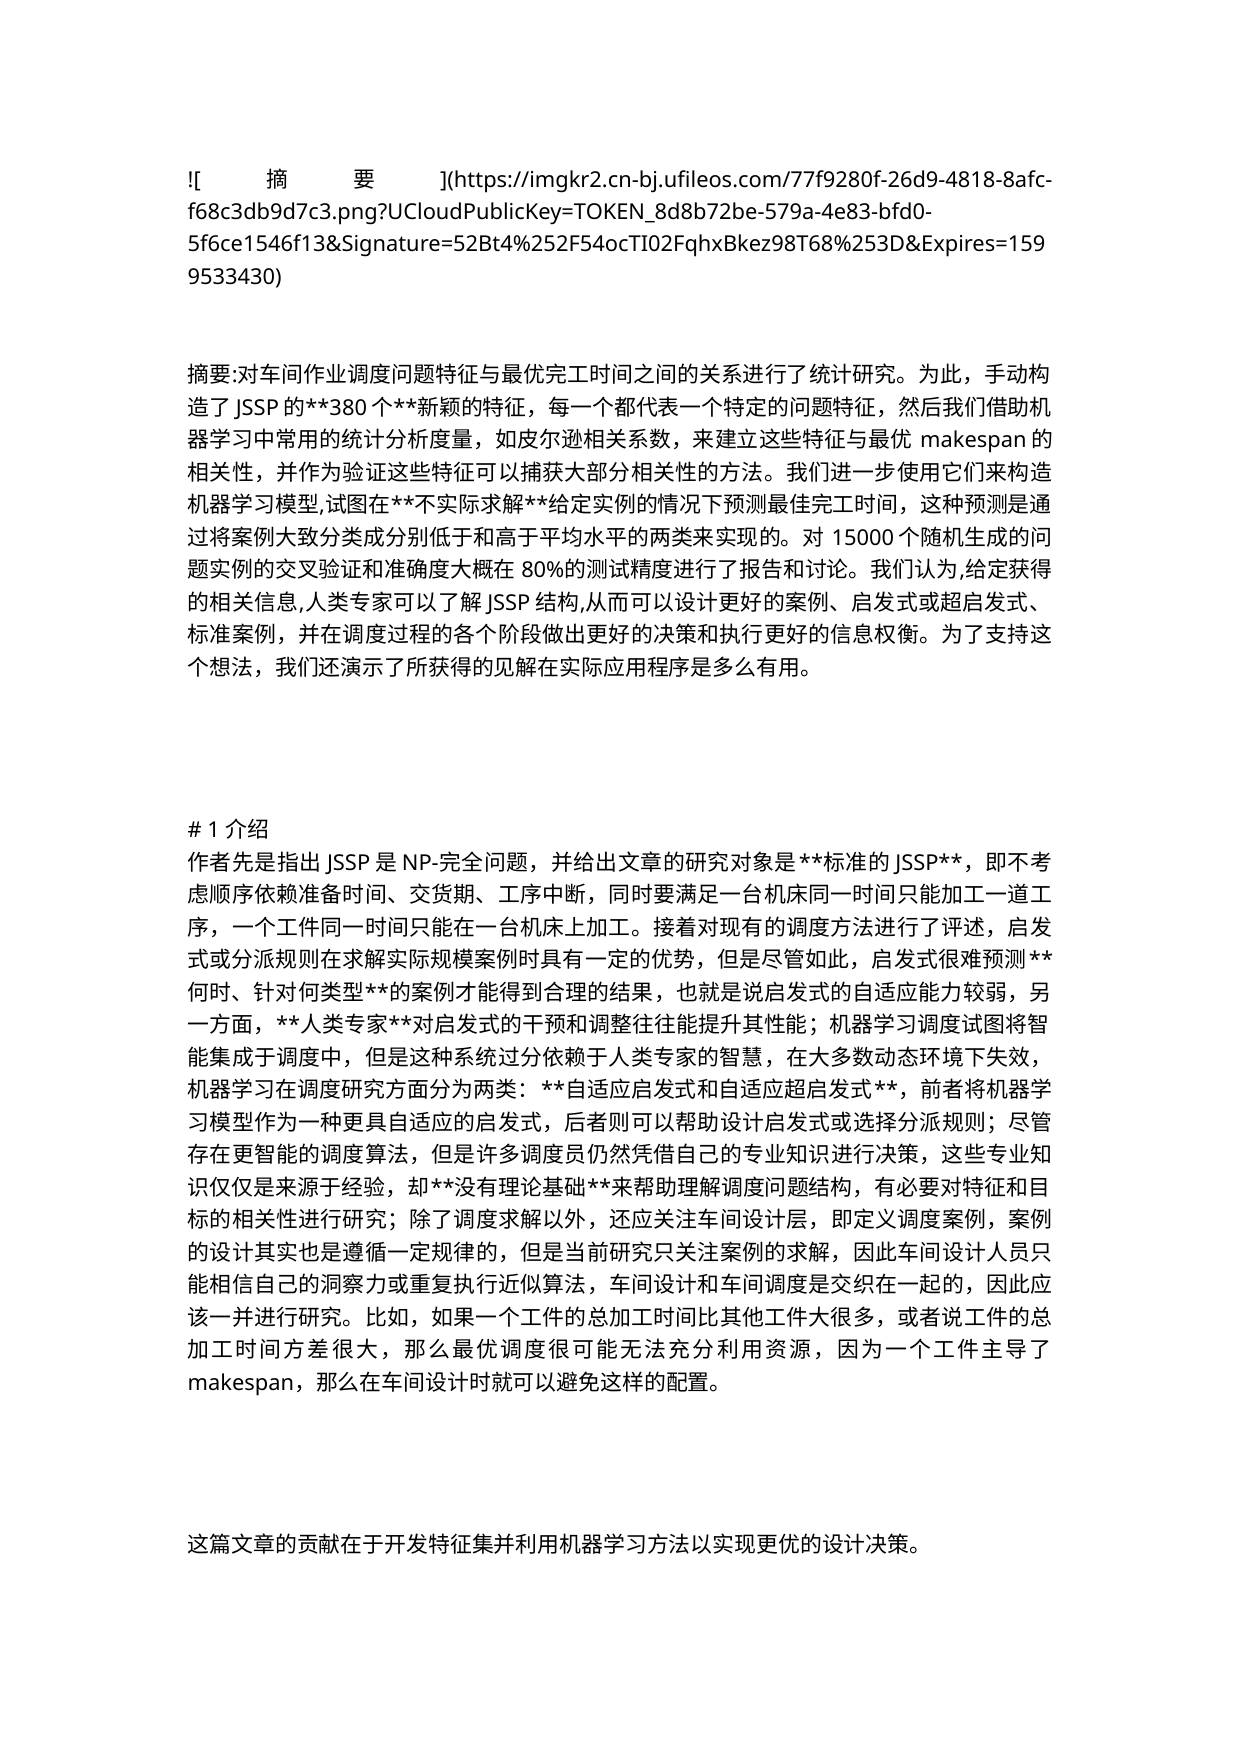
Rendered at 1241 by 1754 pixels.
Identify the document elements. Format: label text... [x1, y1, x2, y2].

text # 1 介绍 [187, 812, 1053, 844]
text 这篇文章的贡献在于开发特征集并利用机器学习方法以实现更优的设计决策。 [187, 1527, 1053, 1559]
text 作者先是指出JSSP是NP-完全问题，并给出文章的研究对象是**标准的JSSP**，即不考虑顺序依赖准备时间、交货期、工序中断，同时要满足一台机床同一时间只能加工一道工序，一个工件同一时间只能在一台机床上加工。接着对现有的调度方法进行了评述，启发式或分派规则在求解实际规模案例时具有一定的优势，但是尽管如此，启发式很难预测**何时、针对何类型**的案例才能得到合理的结果，也就是说启发式的自适应能力较弱，另一方面，**人类专家**对启发式的干预和调整往往能提升其性能；机器学习调度试图将智能集成于调度中，但是这种系统过分依赖于人类专家的智慧，在大多数动态环境下失效，机器学习在调度研究方面分为两类：**自适应启发式和自适应超启发式**，前者将机器学习模型作为一种更具自适应的启发式，后者则可以帮助设计启发式或选择分派规则；尽管存在更智能的调度算法，但是许多调度员仍然凭借自己的专业知识进行决策，这些专业知识仅仅是来源于经验，却**没有理论基础**来帮助理解调度问题结构，有必要对特征和目标的相关性进行研究；除了调度求解以外，还应关注车间设计层，即定义调度案例，案例的设计其实也是遵循一定规律的，但是当前研究只关注案例的求解，因此车间设计人员只能相信自己的洞察力或重复执行近似算法，车间设计和车间调度是交织在一起的，因此应该一并进行研究。比如，如果一个工件的总加工时间比其他工件大很多，或者说工件的总加工时间方差很大，那么最优调度很可能无法充分利用资源，因为一个工件主导了makespan，那么在车间设计时就可以避免这样的配置。 [187, 844, 1053, 1397]
text ![摘要](https://imgkr2.cn-bj.ufileos.com/77f9280f-26d9-4818-8afc-f68c3db9d7c3.png?UCloudPublicKey=TOKEN_8d8b72be-579a-4e83-bfd0-5f6ce1546f13&Signature=52Bt4%252F54ocTI02FqhxBkez98T68%253D&Expires=1599533430) [187, 162, 1053, 292]
text 摘要:对车间作业调度问题特征与最优完工时间之间的关系进行了统计研究。为此，手动构造了JSSP的**380个**新颖的特征，每一个都代表一个特定的问题特征，然后我们借助机器学习中常用的统计分析度量，如皮尔逊相关系数，来建立这些特征与最优makespan的相关性，并作为验证这些特征可以捕获大部分相关性的方法。我们进一步使用它们来构造机器学习模型,试图在**不实际求解**给定实例的情况下预测最佳完工时间，这种预测是通过将案例大致分类成分别低于和高于平均水平的两类来实现的。对15000个随机生成的问题实例的交叉验证和准确度大概在80%的测试精度进行了报告和讨论。我们认为,给定获得的相关信息,人类专家可以了解JSSP结构,从而可以设计更好的案例、启发式或超启发式、标准案例，并在调度过程的各个阶段做出更好的决策和执行更好的信息权衡。为了支持这个想法，我们还演示了所获得的见解在实际应用程序是多么有用。 [187, 357, 1053, 682]
